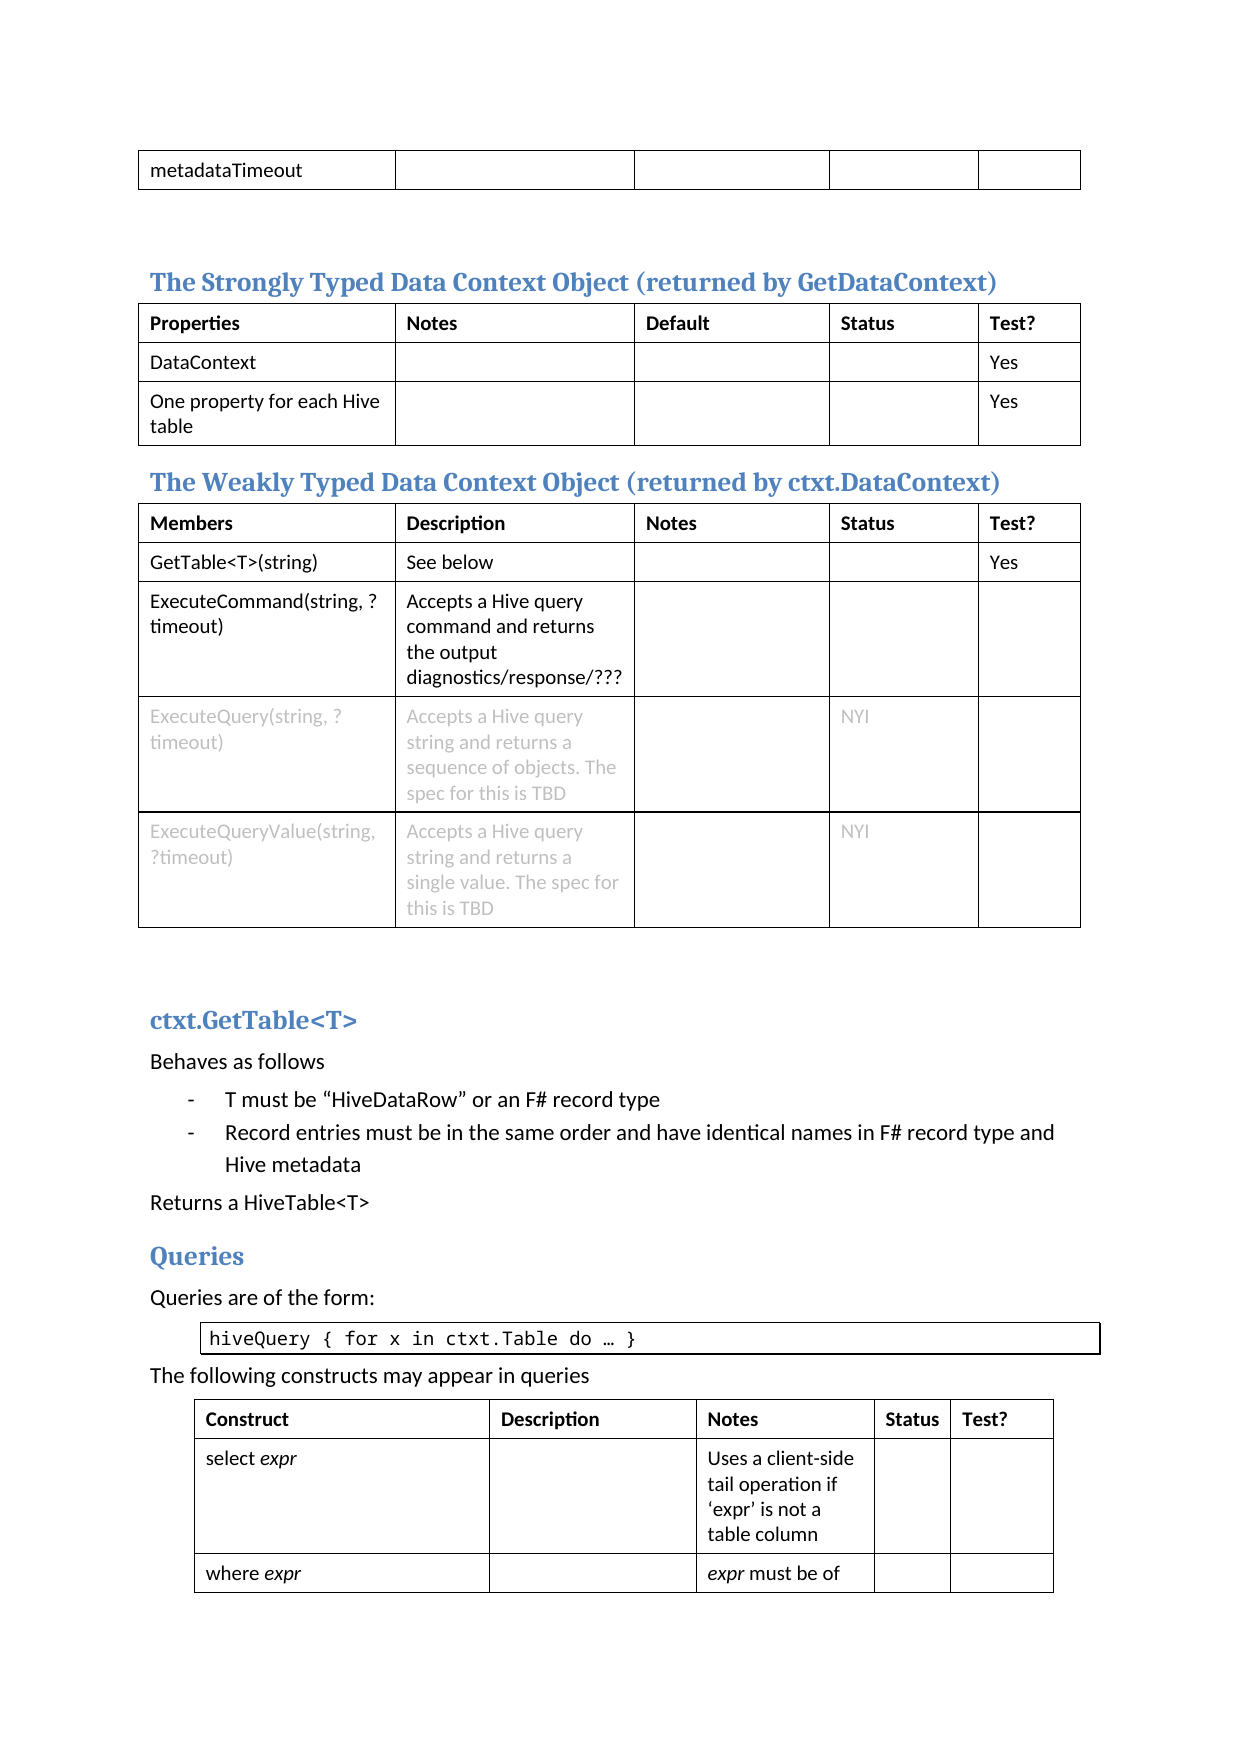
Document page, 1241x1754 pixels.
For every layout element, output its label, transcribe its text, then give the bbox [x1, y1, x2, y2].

table_cell [635, 813, 829, 927]
table_cell Yes [979, 382, 1080, 445]
table_header Notes [635, 504, 829, 542]
table_cell [635, 382, 829, 445]
table_cell [979, 697, 1080, 811]
table_cell [830, 151, 978, 189]
table_cell [979, 582, 1080, 696]
table_cell [979, 813, 1080, 927]
text hiveQuery { for x in ctxt.Table do … } [201, 1323, 1099, 1353]
table_cell Yes [979, 343, 1080, 381]
subtitle The Strongly Typed Data Context Object (returned by GetDataContext) [150, 267, 1090, 298]
table_cell ExecuteQueryValue(string, ?timeout) [139, 813, 395, 927]
table_cell [635, 543, 829, 581]
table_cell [697, 1554, 874, 1592]
table_cell [830, 382, 978, 445]
table_cell where expr [195, 1554, 489, 1592]
table_cell [490, 1554, 696, 1592]
table_cell One property for each Hive table [139, 382, 395, 445]
table_cell [830, 343, 978, 381]
table_cell NYI [830, 813, 978, 927]
text Behaves as follows [150, 1047, 1090, 1075]
table_cell [830, 582, 978, 696]
table_cell [979, 151, 1080, 189]
table_cell [875, 1554, 950, 1592]
table_header Test? [951, 1400, 1053, 1438]
table_header Description [490, 1400, 696, 1438]
table_cell [830, 543, 978, 581]
table_header Notes [697, 1400, 874, 1438]
table_cell metadataTimeout [139, 151, 395, 189]
table_header Members [139, 504, 395, 542]
table_cell Accepts a Hive query string and returns a sequence of objects. The spec for this is TBD [396, 697, 634, 811]
table_header Default [635, 304, 829, 342]
table_cell [951, 1554, 1053, 1592]
table_cell GetTable<T>(string) [139, 543, 395, 581]
list Record entries must be in the same order and have identical names in F# record type and Hive metadata [187, 1118, 1090, 1178]
table_cell [396, 343, 634, 381]
table_header Status [830, 504, 978, 542]
table_cell See below [396, 543, 634, 581]
text Queries are of the form: [150, 1283, 1090, 1311]
table_header Status [830, 304, 978, 342]
subtitle ctxt.GetTable<T> [150, 1005, 1090, 1036]
table_header Construct [195, 1400, 489, 1438]
table_cell [635, 151, 829, 189]
table_cell ExecuteCommand(string, ?timeout) [139, 582, 395, 696]
table_cell Accepts a Hive query string and returns a single value. The spec for this is TBD [396, 813, 634, 927]
table_cell [490, 1439, 696, 1553]
table_header Test? [979, 304, 1080, 342]
table_cell [951, 1439, 1053, 1553]
table_cell ExecuteQuery(string, ?timeout) [139, 697, 395, 811]
table_cell [396, 151, 634, 189]
table_header Properties [139, 304, 395, 342]
table_cell [635, 343, 829, 381]
table_cell select expr [195, 1439, 489, 1553]
table_cell Uses a client-side tail operation if ‘expr’ is not a table column [697, 1439, 874, 1553]
table_cell DataContext [139, 343, 395, 381]
text Returns a HiveTable<T> [150, 1188, 1090, 1216]
table_header Test? [979, 504, 1080, 542]
table_header Notes [396, 304, 634, 342]
table_cell [635, 582, 829, 696]
table_header Description [396, 504, 634, 542]
table_cell Accepts a Hive query command and returns the output diagnostics/response/??? [396, 582, 634, 696]
list T must be “HiveDataRow” or an F# record type [187, 1085, 1090, 1113]
table_cell [875, 1439, 950, 1553]
table_header Status [875, 1400, 950, 1438]
text The following constructs may appear in queries [150, 1361, 1090, 1389]
table_cell Yes [979, 543, 1080, 581]
subtitle Queries [150, 1241, 1090, 1272]
table_cell [635, 697, 829, 811]
table_cell [396, 382, 634, 445]
subtitle The Weakly Typed Data Context Object (returned by ctxt.DataContext) [150, 467, 1090, 498]
table_cell NYI [830, 697, 978, 811]
